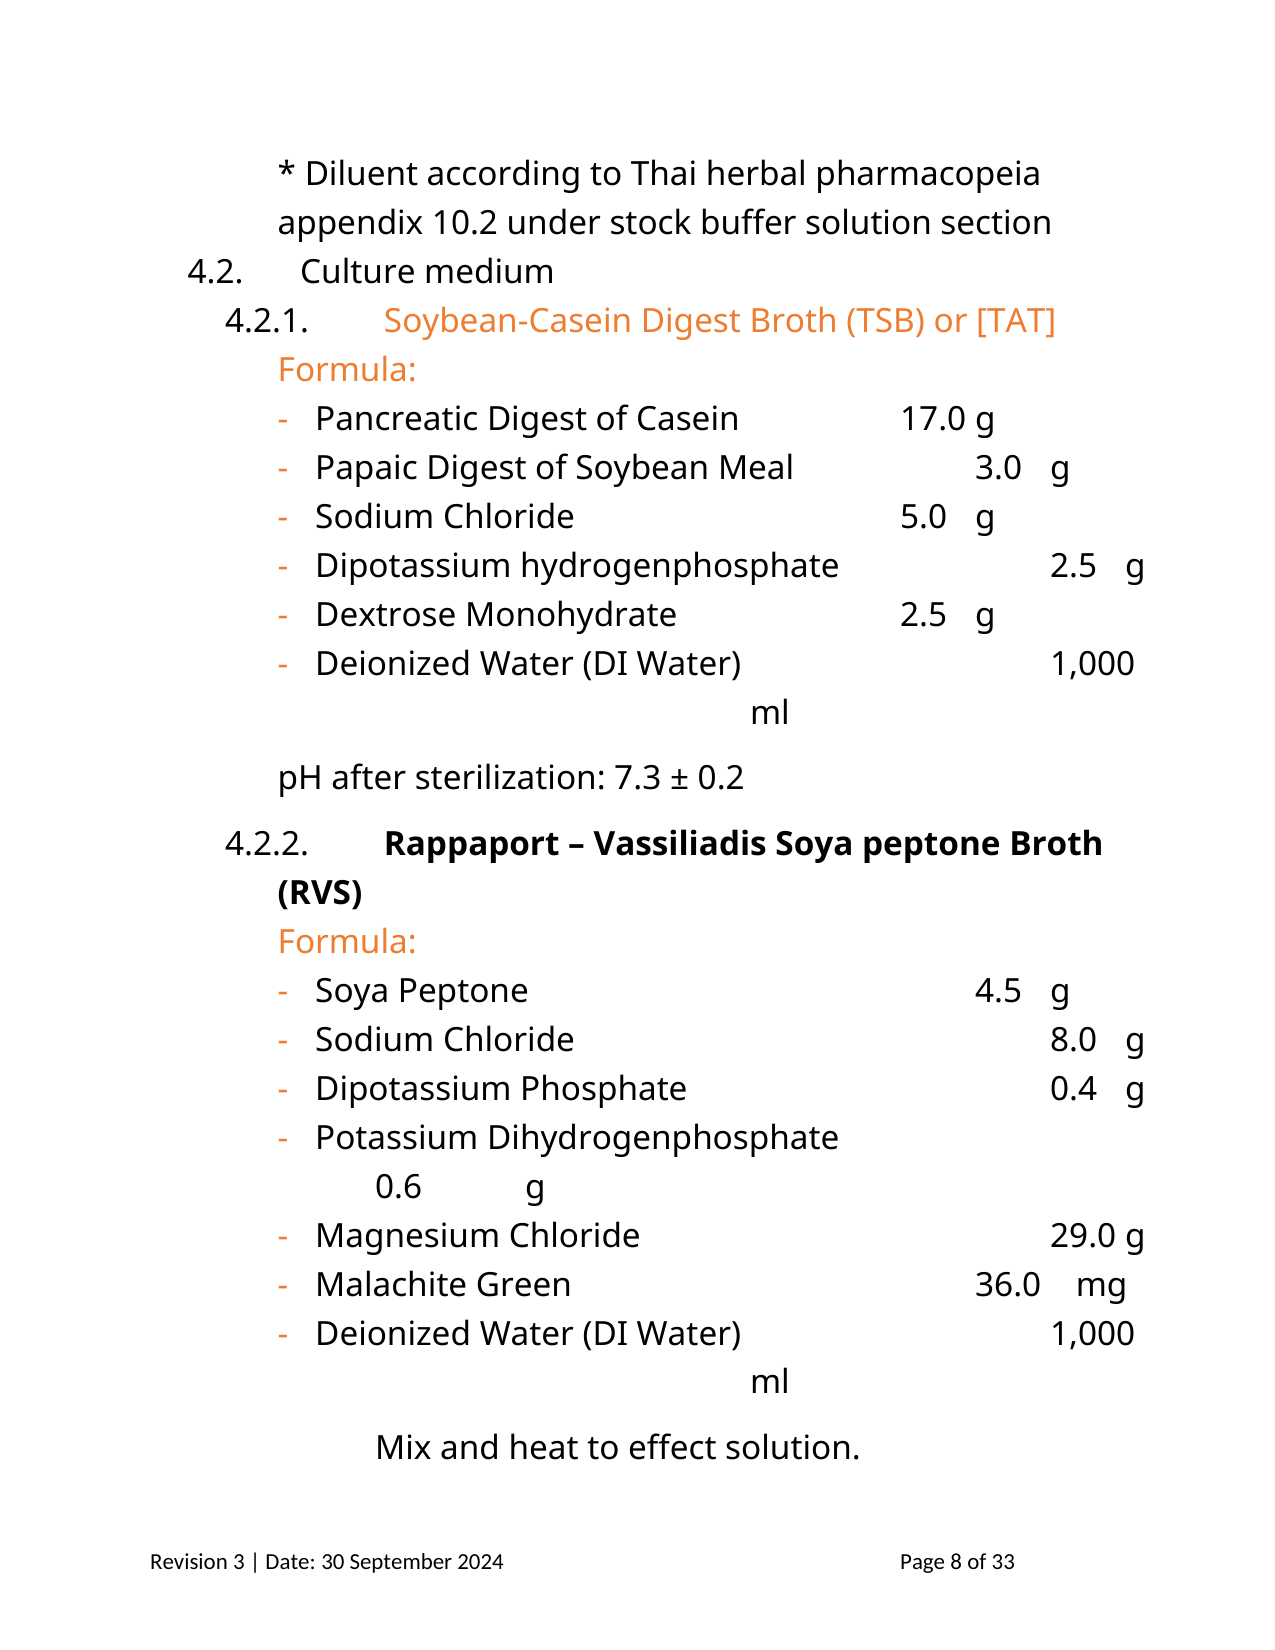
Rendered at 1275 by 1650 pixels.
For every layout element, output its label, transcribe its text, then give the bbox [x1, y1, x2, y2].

list Sodium Chloride 5.0 g [277, 493, 1162, 538]
list Formula: [277, 346, 1162, 391]
list Deionized Water (DI Water) 1,000 ml [277, 639, 1162, 734]
list Formula: [240, 918, 1162, 963]
list Dextrose Monohydrate 2.5 g [277, 591, 1162, 636]
list Sodium Chloride 8.0 g [277, 1016, 1162, 1061]
text pH after sterilization: 7.3 ± 0.2 [277, 754, 1162, 799]
list Pancreatic Digest of Casein 17.0 g [277, 395, 1162, 440]
list Malachite Green 36.0 mg [277, 1260, 1162, 1306]
list Dipotassium Phosphate 0.4 g [277, 1064, 1162, 1110]
list Dipotassium hydrogenphosphate 2.5 g [277, 542, 1162, 587]
list Deionized Water (DI Water) 1,000 ml [277, 1309, 1162, 1404]
list Culture medium [187, 248, 1162, 293]
list * Diluent according to Thai herbal pharmacopeia appendix 10.2 under stock buffer solution section [277, 150, 1162, 244]
list Potassium Dihydrogenphosphate 0.6 g [277, 1113, 1162, 1208]
list Soya Peptone 4.5 g [277, 967, 1162, 1012]
list Rappaport – Vassiliadis Soya peptone Broth (RVS) [225, 820, 1162, 914]
text Mix and heat to effect solution. [277, 1424, 1162, 1469]
list Papaic Digest of Soybean Meal 3.0 g [277, 444, 1162, 489]
list Soybean-Casein Digest Broth (TSB) or [TAT] [225, 297, 1162, 342]
list Magnesium Chloride 29.0 g [277, 1211, 1162, 1257]
